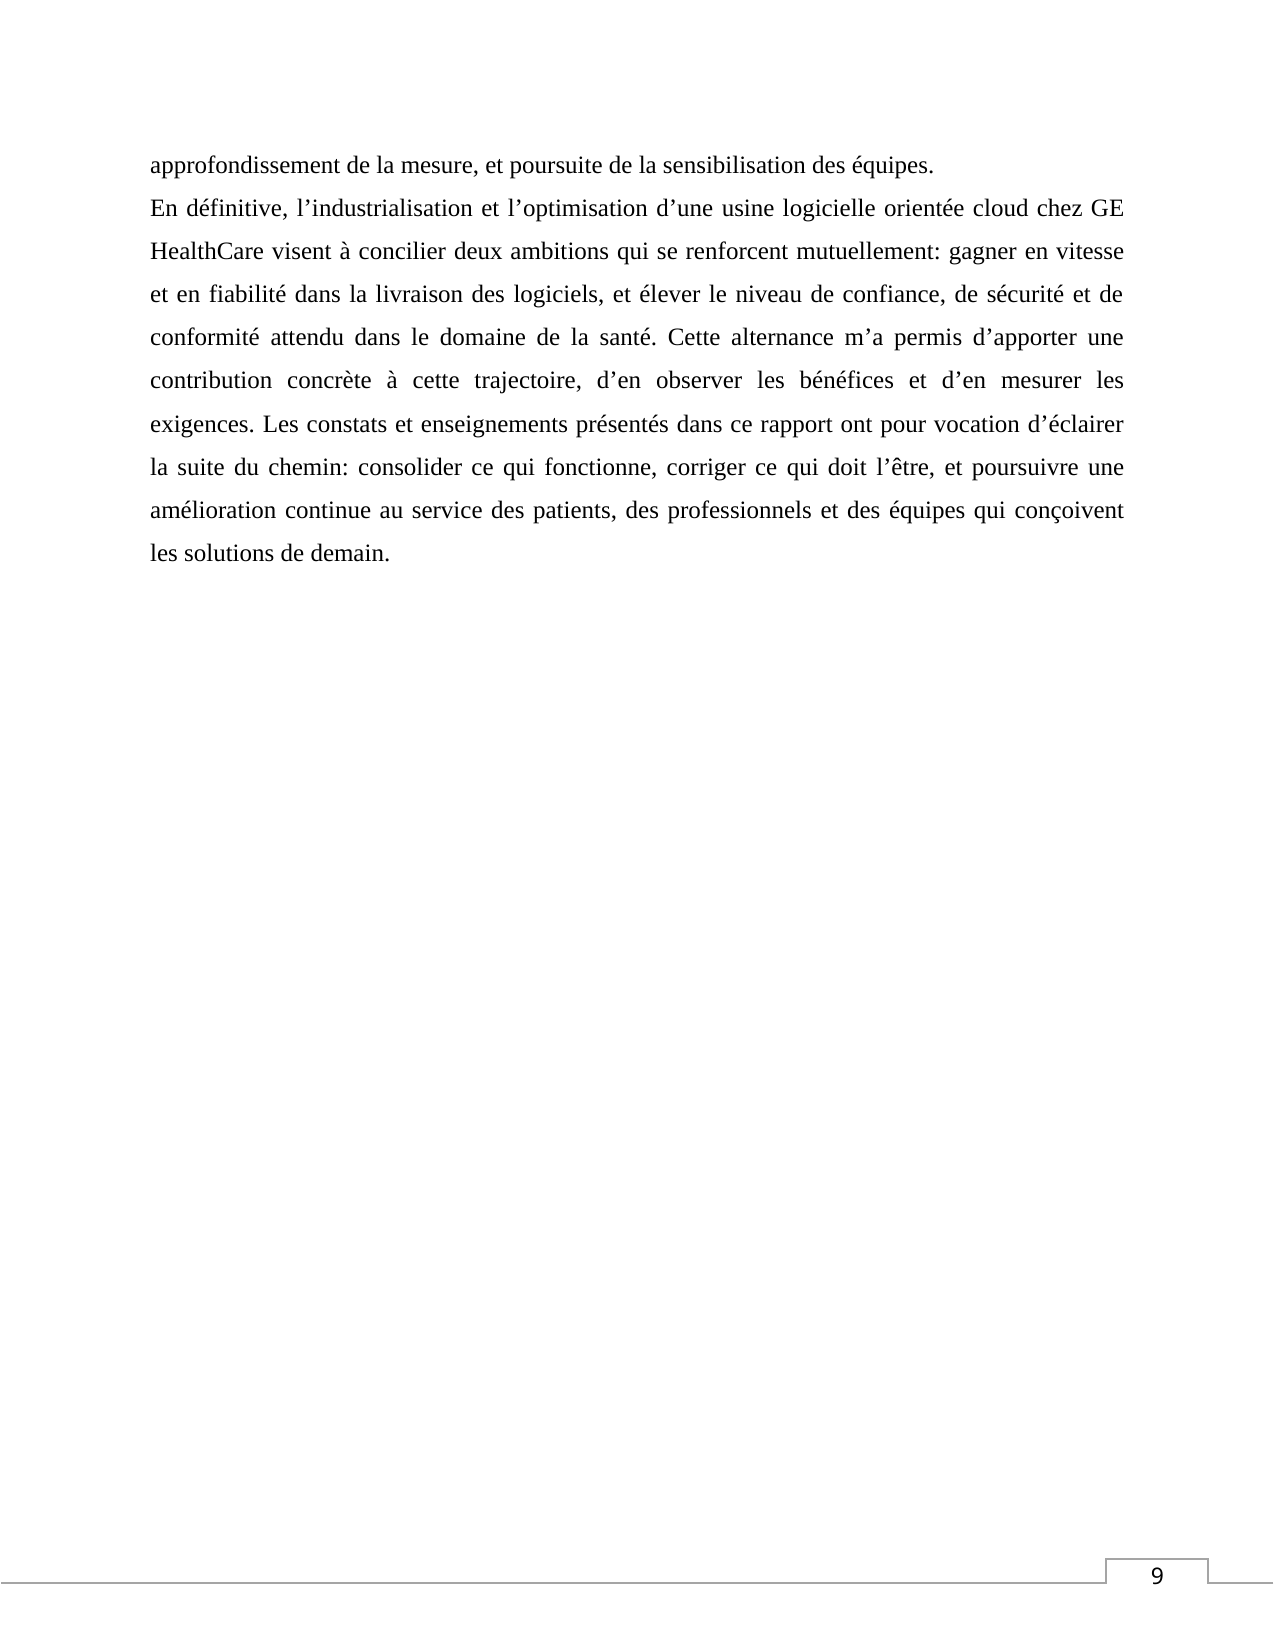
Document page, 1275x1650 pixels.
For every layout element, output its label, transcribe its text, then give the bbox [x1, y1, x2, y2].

text En définitive, l’industrialisation et l’optimisation d’une usine logicielle orientée cloud chez GE HealthCare visent à concilier deux ambitions qui se renforcent mutuellement: gagner en vitesse et en fiabilité dans la livraison des logiciels, et élever le niveau de confiance, de sécurité et de conformité attendu dans le domaine de la santé. Cette alternance m’a permis d’apporter une contribution concrète à cette trajectoire, d’en observer les bénéfices et d’en mesurer les exigences. Les constats et enseignements présentés dans ce rapport ont pour vocation d’éclairer la suite du chemin: consolider ce qui fonctionne, corriger ce qui doit l’être, et poursuivre une amélioration continue au service des patients, des professionnels et des équipes qui conçoivent les solutions de demain. [150, 193, 1125, 567]
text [150, 150, 1125, 179]
